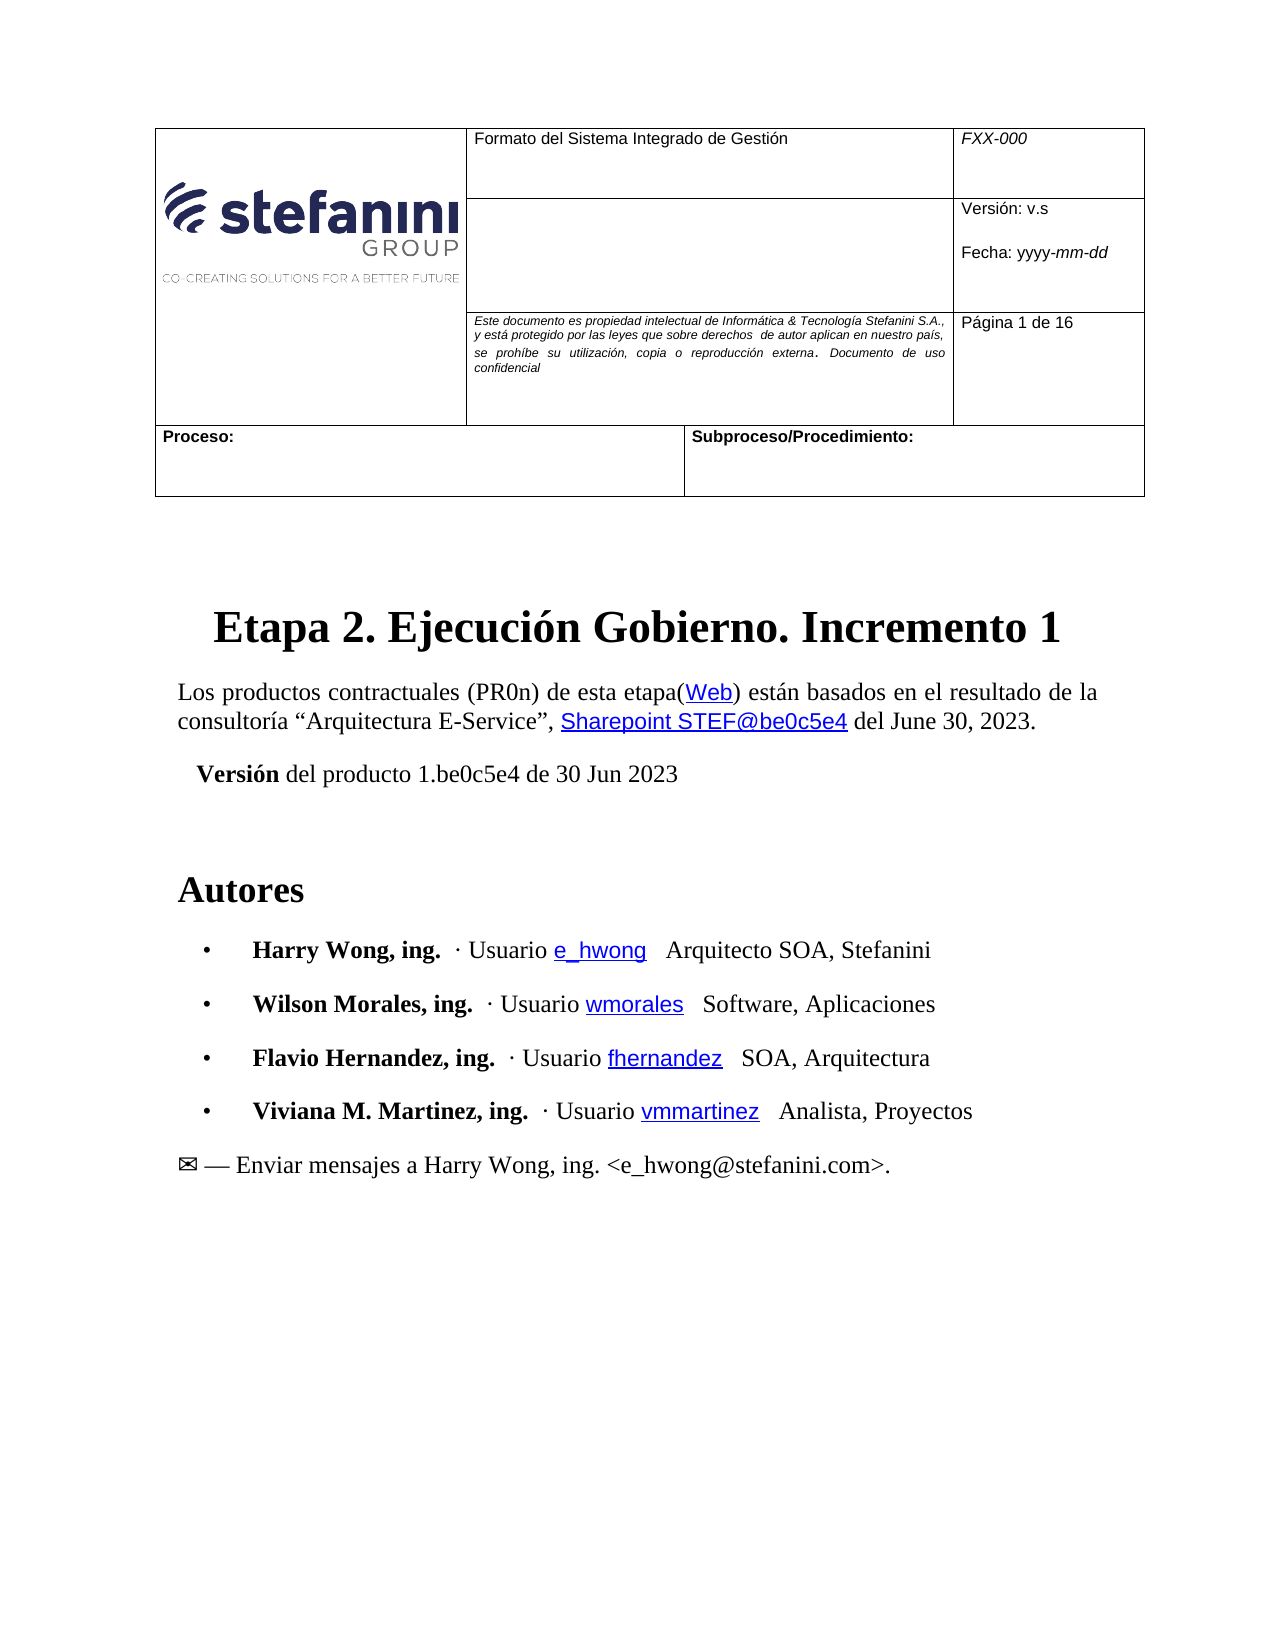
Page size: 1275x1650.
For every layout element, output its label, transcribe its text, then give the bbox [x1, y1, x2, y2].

text ✉ — Enviar mensajes a Harry Wong, ing. <e_hwong@stefanini.com>. [177, 1150, 1098, 1179]
subtitle Autores [177, 867, 1098, 910]
picture [162, 182, 460, 286]
list Viviana M. Martinez, ing. · Usuario vmmartinez Analista, Proyectos [202, 1096, 1098, 1125]
list Flavio Hernandez, ing. · Usuario fhernandez SOA, Arquitectura [202, 1043, 1098, 1071]
text Versión del producto 1.be0c5e4 de 30 Jun 2023 [177, 759, 1098, 788]
list Harry Wong, ing. · Usuario e_hwong Arquitecto SOA, Stefanini [202, 935, 1098, 964]
list Wilson Morales, ing. · Usuario wmorales Software, Aplicaciones [202, 989, 1098, 1018]
title Etapa 2. Ejecución Gobierno. Incremento 1 [177, 599, 1098, 652]
text Los productos contractuales (PR0n) de esta etapa(Web) están basados en el resultado de la consultoría “Arquitectura E-Service”, Sharepoint STEF@be0c5e4 del June 30, 2023. [177, 677, 1098, 734]
